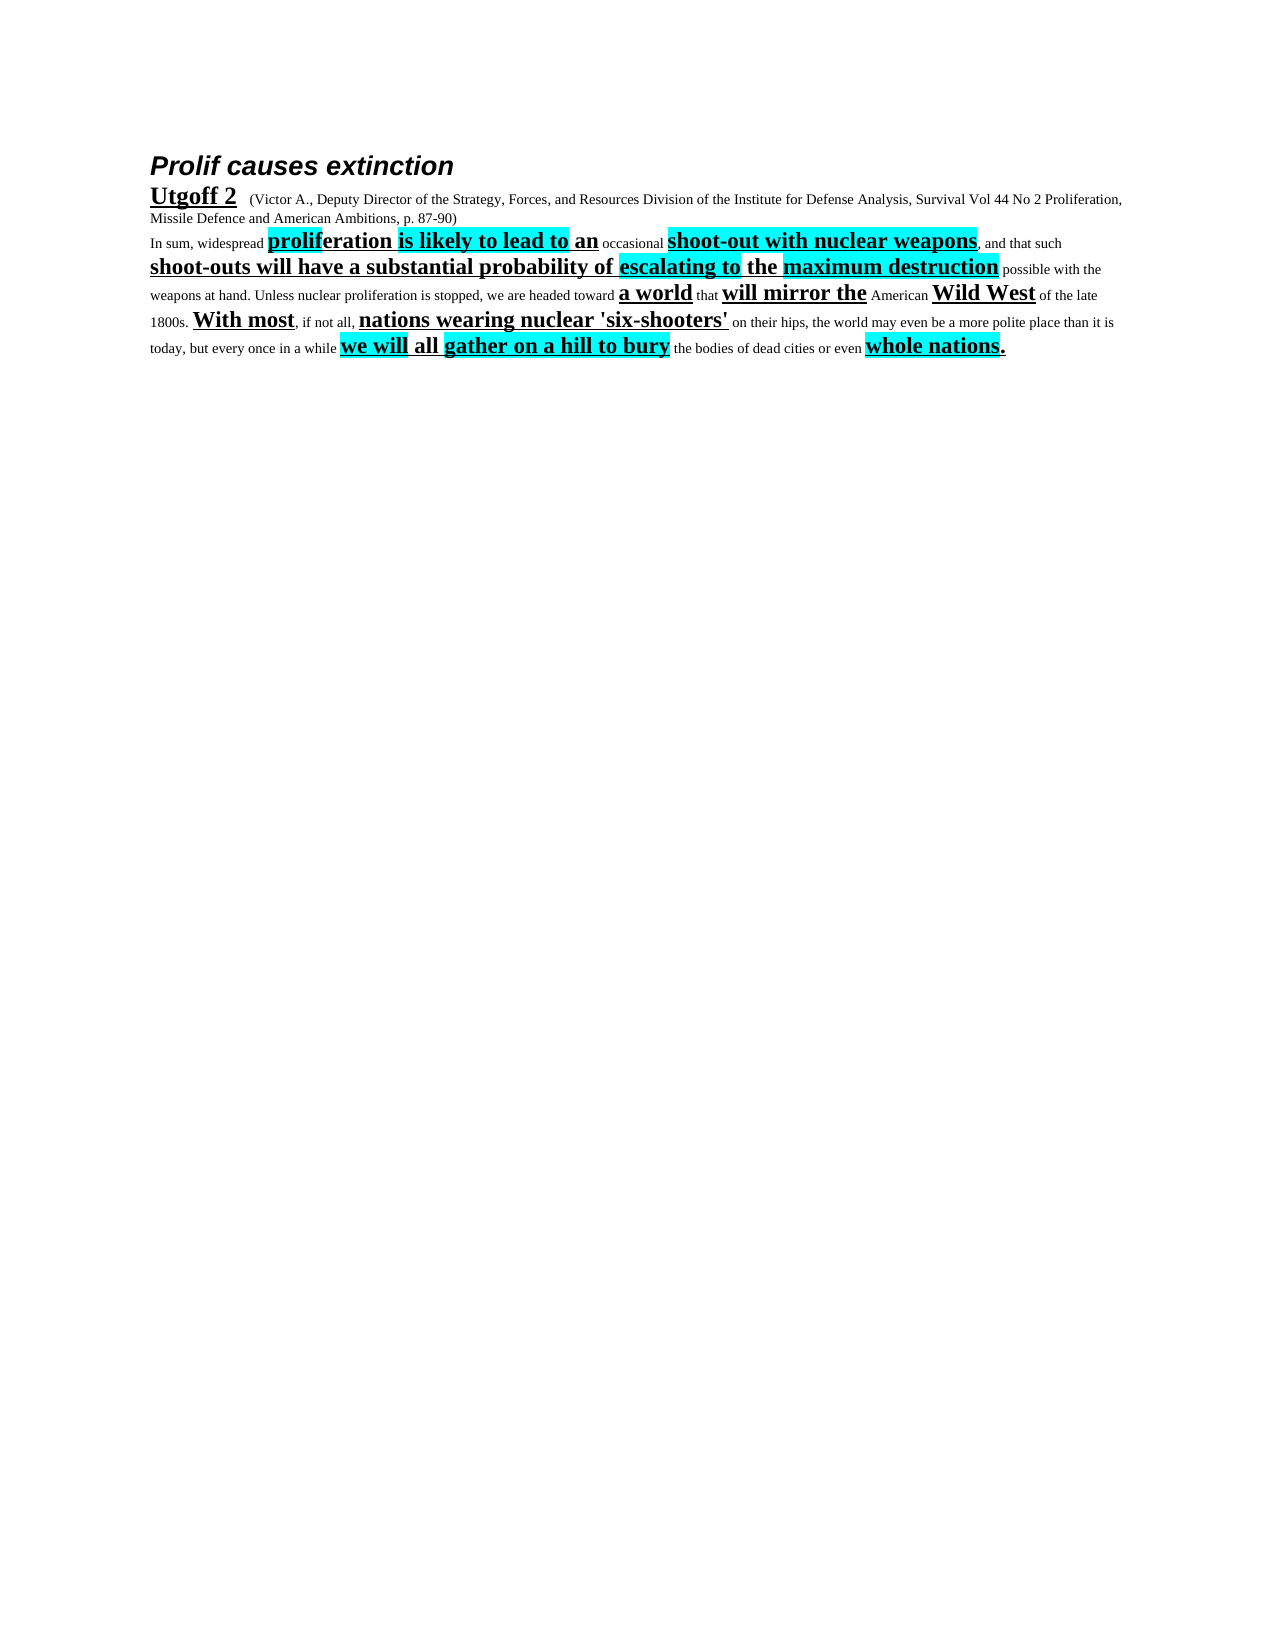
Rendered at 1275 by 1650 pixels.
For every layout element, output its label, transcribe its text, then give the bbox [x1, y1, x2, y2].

text Prolif causes extinction [150, 150, 1125, 181]
text In sum, widespread proliferation is likely to lead to an occasional shoot-out with nuclear weapons, and that such shoot-outs will have a substantial probability of escalating to the maximum destruction possible with the weapons at hand. Unless nuclear proliferation is stopped, we are headed toward a world that will mirror the American Wild West of the late 1800s. With most, if not all, nations wearing nuclear 'six-shooters' on their hips, the world may even be a more polite place than it is today, but every once in a while we will all gather on a hill to bury the bodies of dead cities or even whole nations. [150, 227, 1125, 358]
text Utgoff 2 (Victor A., Deputy Director of the Strategy, Forces, and Resources Division of the Institute for Defense Analysis, Survival Vol 44 No 2 Proliferation, Missile Defence and American Ambitions, p. 87-90) [150, 181, 1125, 227]
